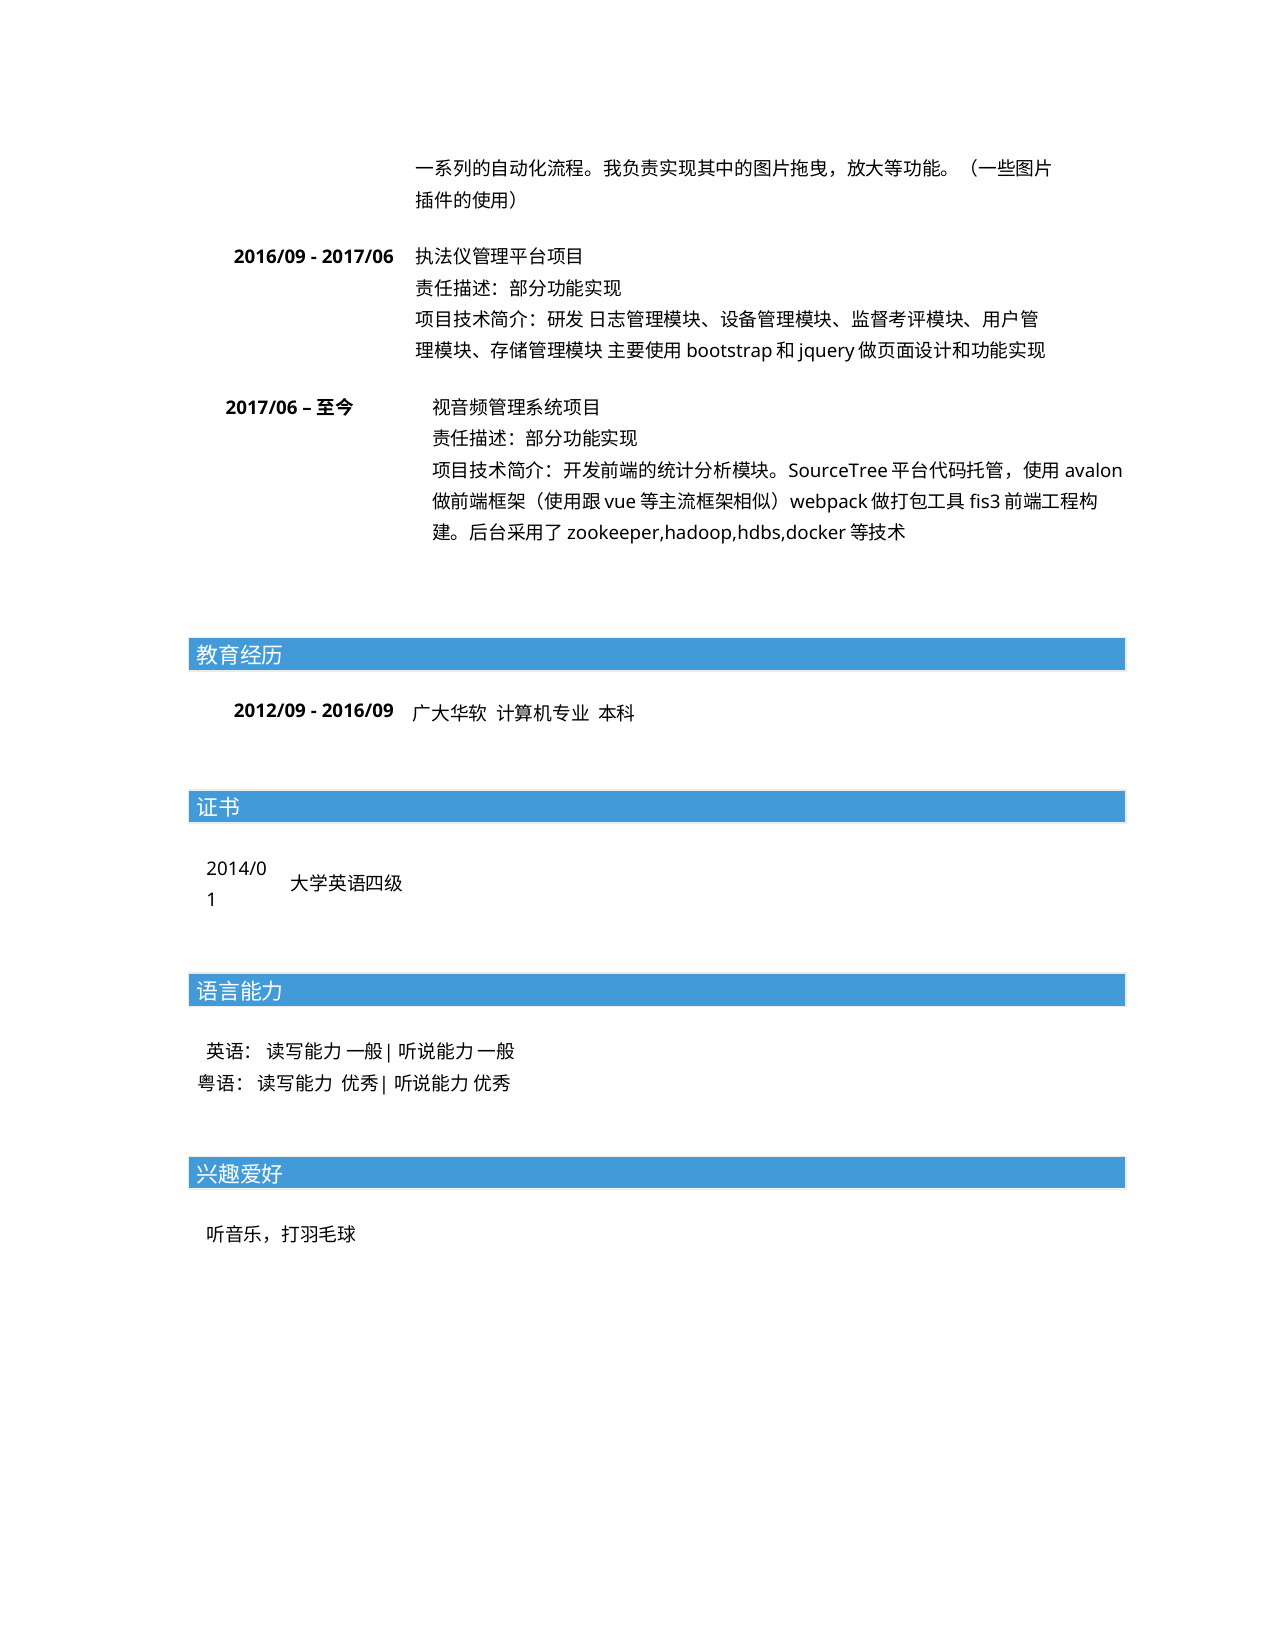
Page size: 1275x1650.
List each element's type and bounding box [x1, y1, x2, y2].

table_cell [188, 150, 1187, 1309]
